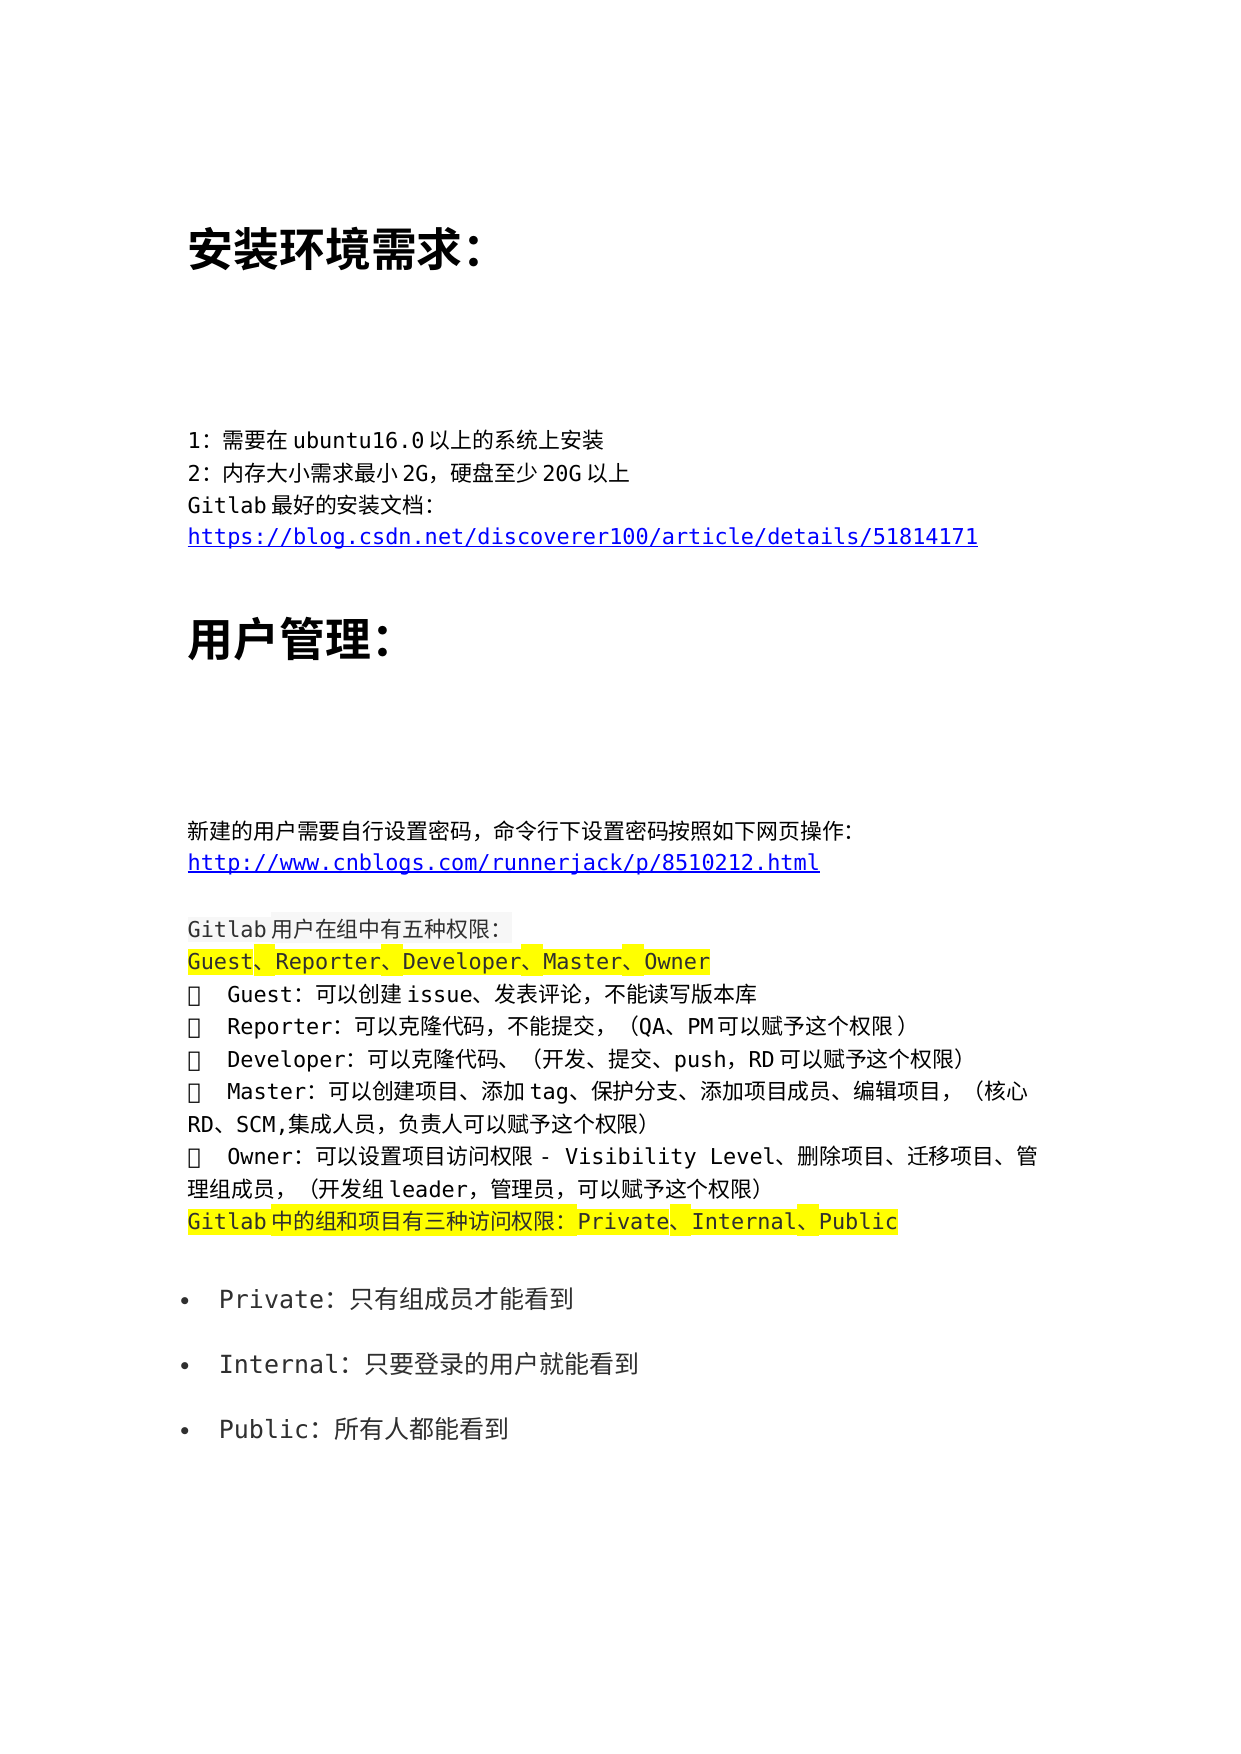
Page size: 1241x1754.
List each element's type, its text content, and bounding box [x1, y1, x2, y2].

text  Reporter：可以克隆代码，不能提交，（QA、PM可以赋予这个权限 ） [187, 1009, 1053, 1041]
text 2：内存大小需求最小2G，硬盘至少20G以上 [187, 455, 1053, 488]
list Private：只有组成员才能看到 [181, 1265, 1053, 1330]
text 1：需要在ubuntu16.0以上的系统上安装 [187, 423, 1053, 455]
text Gitlab用户在组中有五种权限： Guest、Reporter、Developer、Master、Owner [187, 911, 1053, 976]
text http://www.cnblogs.com/runnerjack/p/8510212.html [187, 846, 1053, 879]
text  Master：可以创建项目、添加tag、保护分支、添加项目成员、编辑项目，（核心RD、SCM,集成人员，负责人可以赋予这个权限） [187, 1074, 1053, 1139]
text  Developer：可以克隆代码、（开发、提交、push，RD可以赋予这个权限） [187, 1041, 1053, 1074]
subtitle 安装环境需求： [187, 197, 1053, 295]
text Gitlab最好的安装文档： [187, 488, 1053, 520]
text 新建的用户需要自行设置密码，命令行下设置密码按照如下网页操作： [187, 814, 1053, 846]
list Public：所有人都能看到 [181, 1395, 1053, 1460]
list Internal：只要登录的用户就能看到 [181, 1330, 1053, 1395]
text  Guest：可以创建issue、发表评论，不能读写版本库 [187, 976, 1053, 1009]
text https://blog.csdn.net/discoverer100/article/details/51814171 [187, 520, 1053, 553]
text  Owner：可以设置项目访问权限 - Visibility Level、删除项目、迁移项目、管理组成员，（开发组leader，管理员，可以赋予这个权限） Gitlab中的组和项目有三种访问权限：Private、Internal、Public [187, 1139, 1053, 1236]
subtitle 用户管理： [187, 588, 1053, 686]
